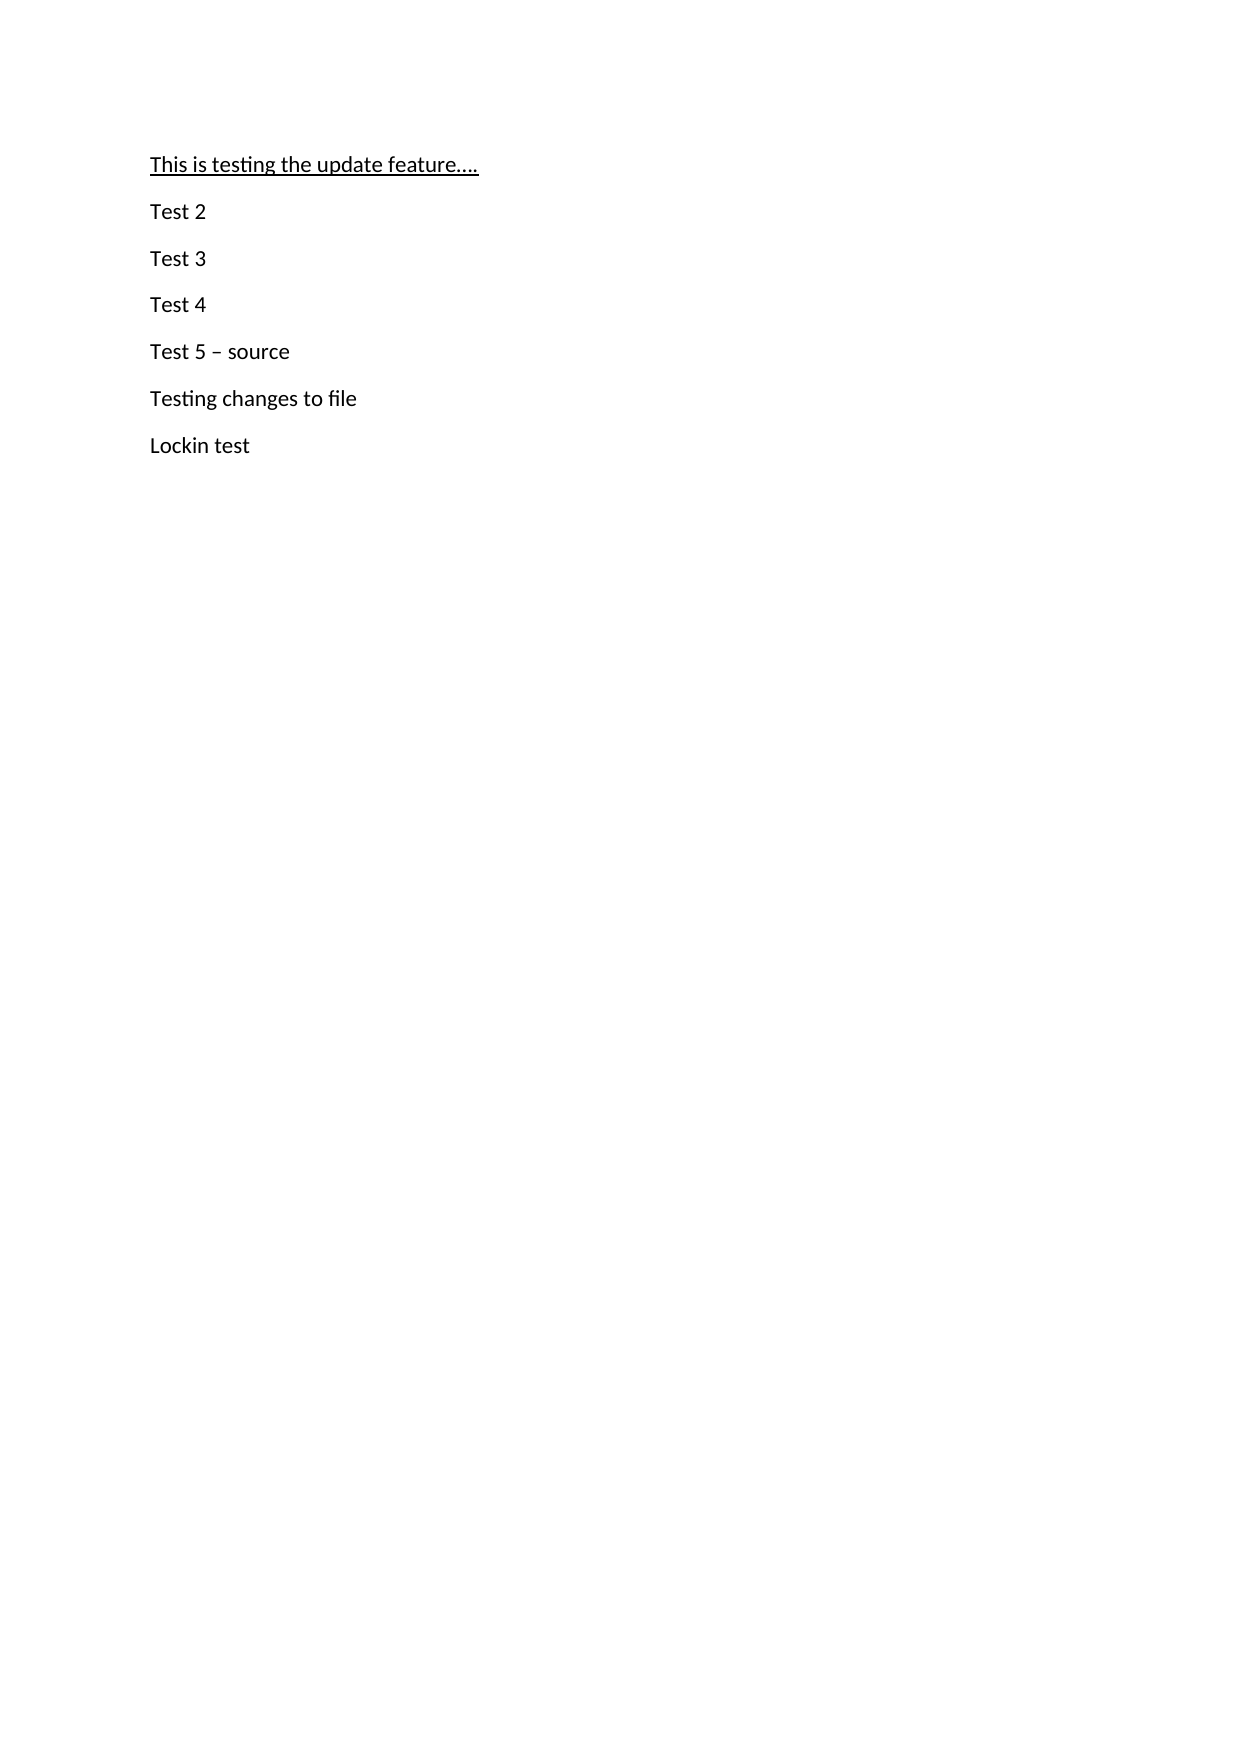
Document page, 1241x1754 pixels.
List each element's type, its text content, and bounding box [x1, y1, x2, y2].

text Testing changes to file [150, 384, 1090, 412]
text Test 2 [150, 197, 1090, 225]
text Test 4 [150, 291, 1090, 319]
text Test 3 [150, 244, 1090, 272]
text This is testing the update feature…. [150, 150, 1090, 178]
text Test 5 – source [150, 337, 1090, 366]
text Lockin test [150, 431, 1090, 459]
